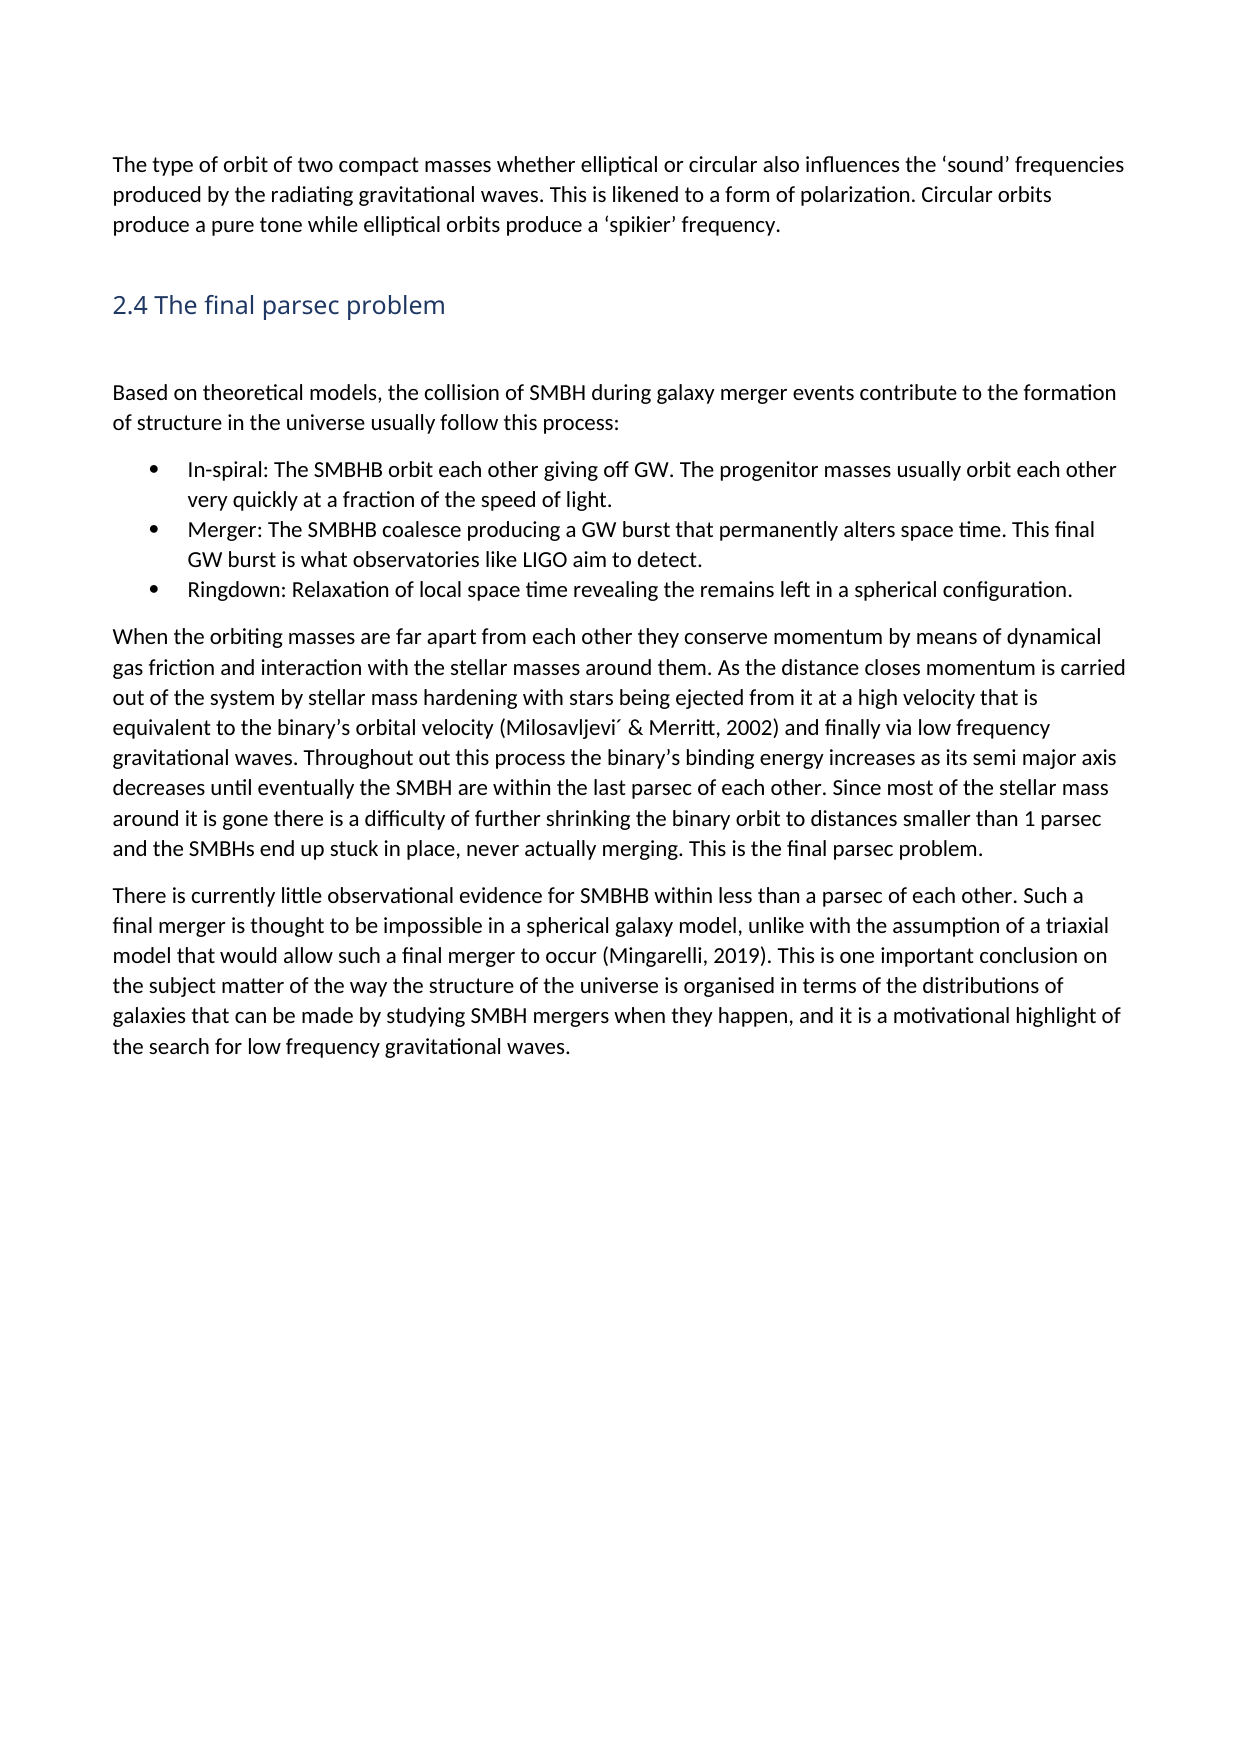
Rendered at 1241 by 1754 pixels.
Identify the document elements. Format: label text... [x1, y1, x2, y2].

text There is currently little observational evidence for SMBHB within less than a parsec of each other. Such a final merger is thought to be impossible in a spherical galaxy model, unlike with the assumption of a triaxial model that would allow such a final merger to occur (Mingarelli, 2019). This is one important conclusion on the subject matter of the way the structure of the universe is organised in terms of the distributions of galaxies that can be made by studying SMBH mergers when they happen, and it is a motivational highlight of the search for low frequency gravitational waves. [112, 881, 1128, 1060]
text The type of orbit of two compact masses whether elliptical or circular also influences the ‘sound’ frequencies produced by the radiating gravitational waves. This is likened to a form of polarization. Circular orbits produce a pure tone while elliptical orbits produce a ‘spikier’ frequency. [112, 150, 1128, 269]
text Based on theoretical models, the collision of SMBH during galaxy merger events contribute to the formation of structure in the universe usually follow this process: [112, 378, 1128, 436]
list Merger: The SMBHB coalesce producing a GW burst that permanently alters space time. This final GW burst is what observatories like LIGO aim to detect. [150, 515, 1128, 573]
subtitle 2.4 The final parsec problem [112, 287, 1128, 322]
list In-spiral: The SMBHB orbit each other giving off GW. The progenitor masses usually orbit each other very quickly at a fraction of the speed of light. [150, 455, 1128, 513]
text When the orbiting masses are far apart from each other they conserve momentum by means of dynamical gas friction and interaction with the stellar masses around them. As the distance closes momentum is carried out of the system by stellar mass hardening with stars being ejected from it at a high velocity that is equivalent to the binary’s orbital velocity (Milosavljevi´ & Merritt, 2002) and finally via low frequency gravitational waves. Throughout out this process the binary’s binding energy increases as its semi major axis decreases until eventually the SMBH are within the last parsec of each other. Since most of the stellar mass around it is gone there is a difficulty of further shrinking the binary orbit to distances smaller than 1 parsec and the SMBHs end up stuck in place, never actually merging. This is the final parsec problem. [112, 622, 1128, 862]
list Ringdown: Relaxation of local space time revealing the remains left in a spherical configuration. [150, 576, 1128, 604]
